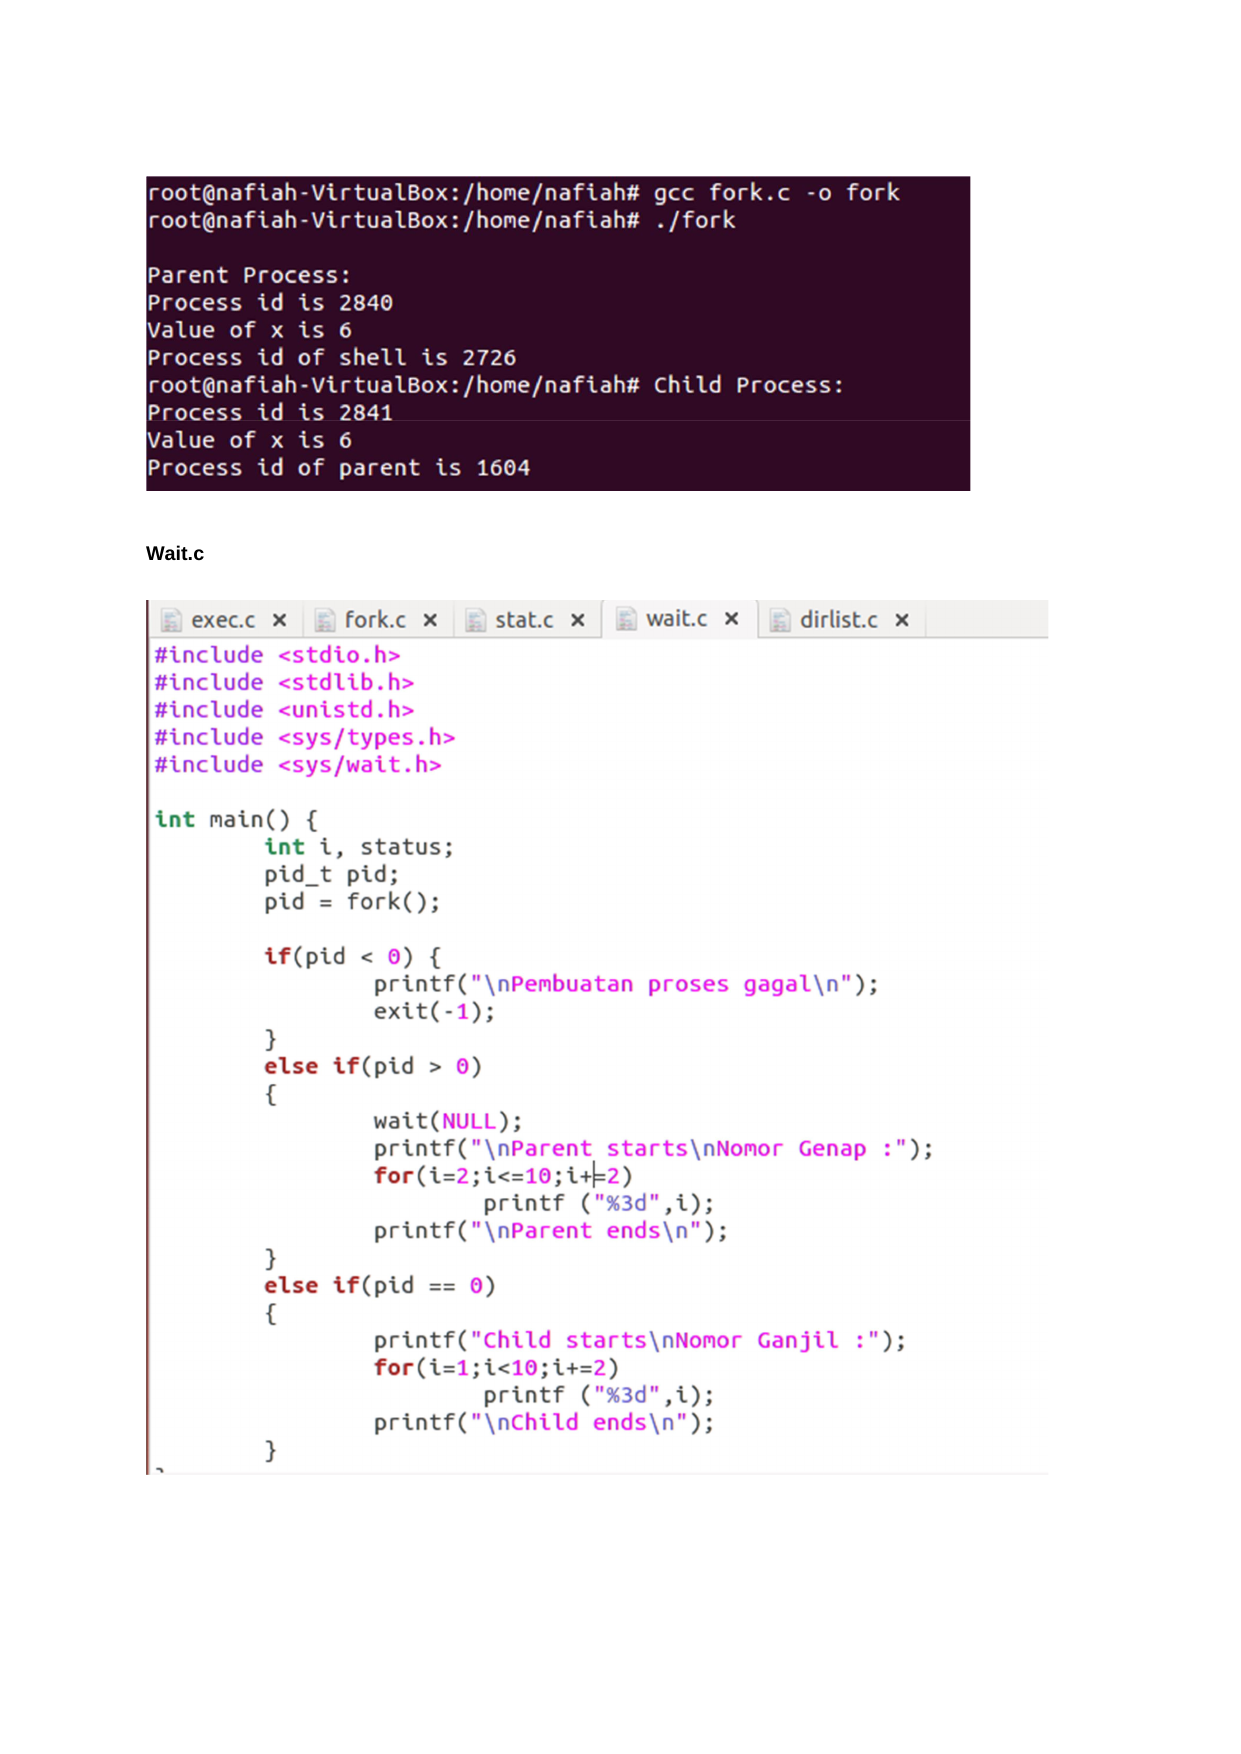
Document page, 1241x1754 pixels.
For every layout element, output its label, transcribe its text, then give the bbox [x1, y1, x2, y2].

text Wait.c [146, 541, 1090, 564]
picture [146, 176, 971, 491]
picture [146, 600, 1049, 1475]
